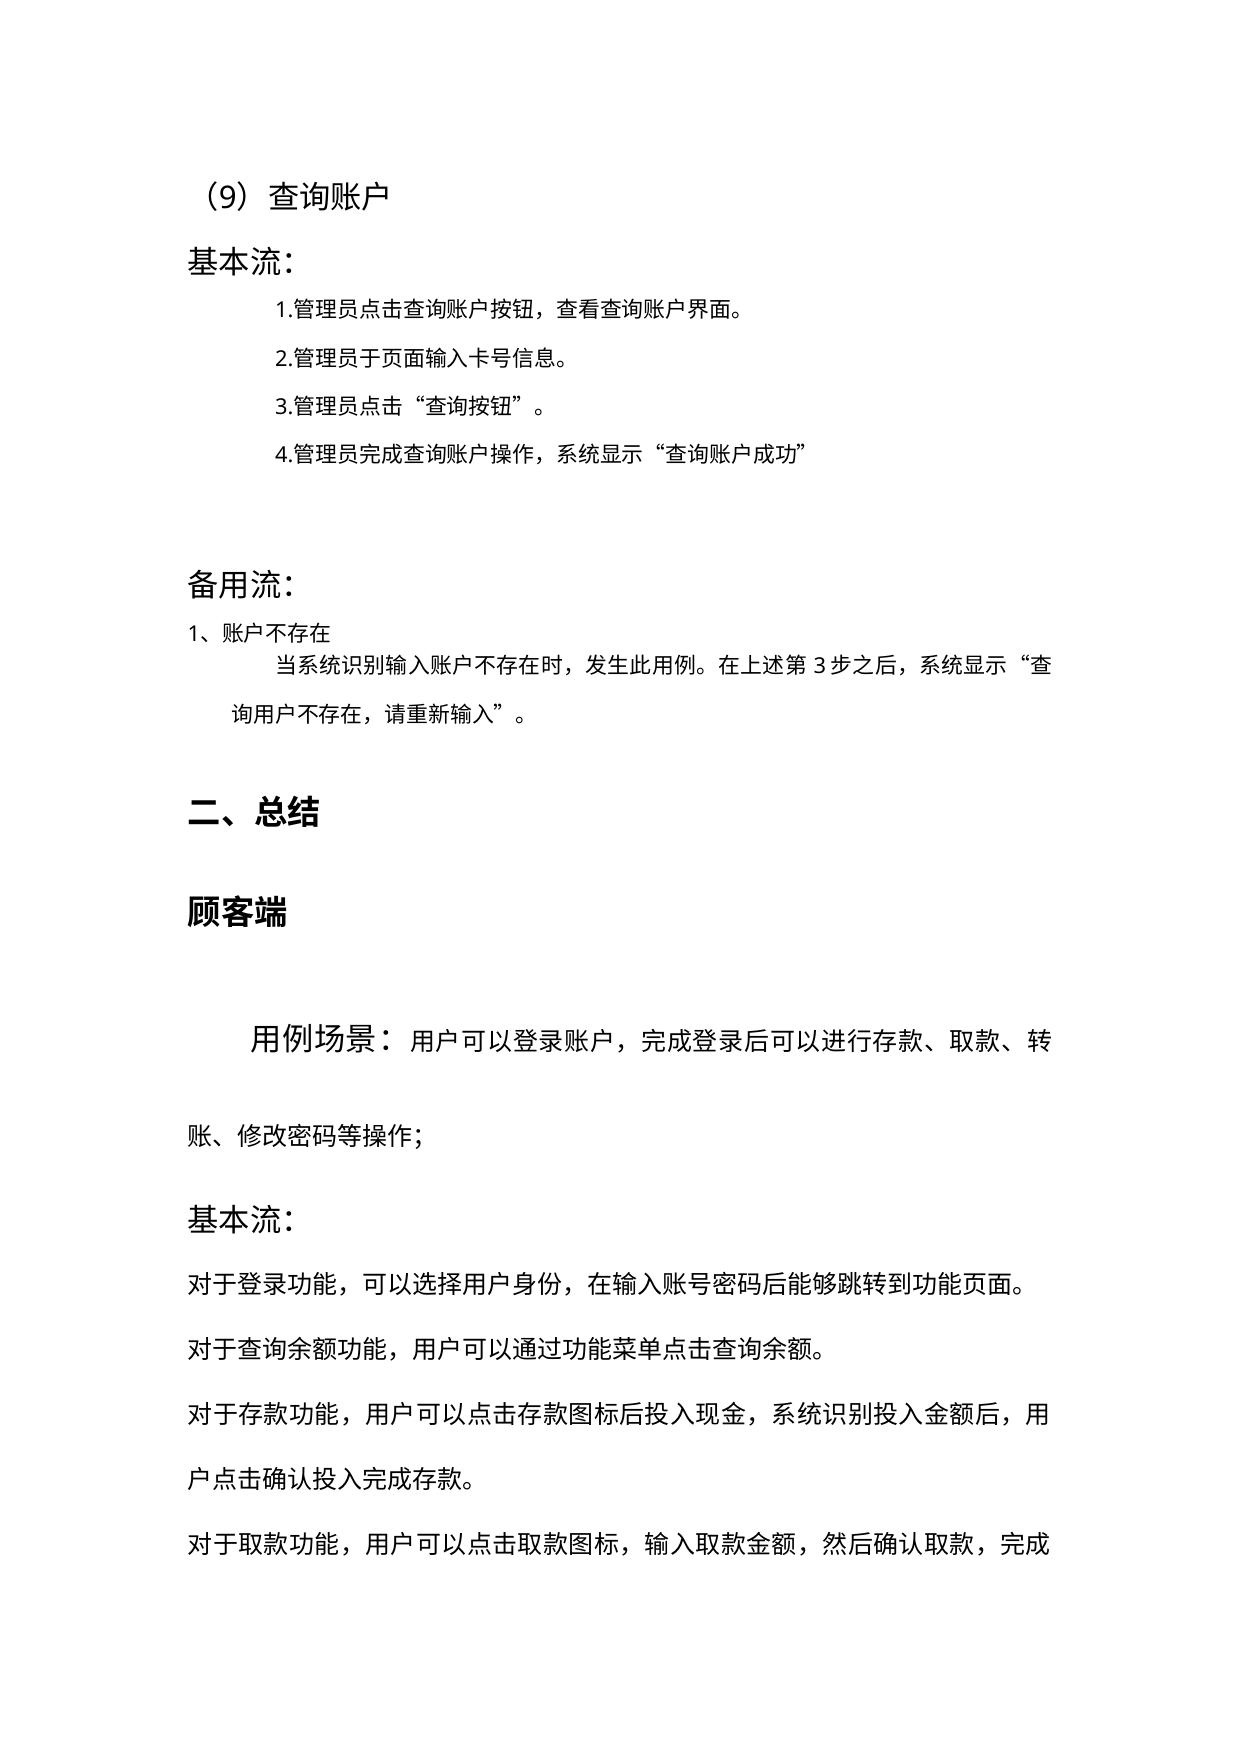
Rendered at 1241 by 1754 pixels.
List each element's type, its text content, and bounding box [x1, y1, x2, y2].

text 1、账户不存在 [187, 615, 1053, 648]
text 备用流： [187, 550, 1053, 615]
text 1.管理员点击查询账户按钮，查看查询账户界面。 [187, 292, 1053, 324]
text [187, 1510, 1053, 1575]
text （9）查询账户 [187, 162, 1053, 227]
text 当系统识别输入账户不存在时，发生此用例。在上述第3步之后，系统显示“查询用户不存在，请重新输入”。 [231, 648, 1053, 729]
text 4.管理员完成查询账户操作，系统显示“查询账户成功” [187, 437, 1053, 469]
subtitle 二、总结 [187, 777, 1053, 842]
text 基本流： [187, 1185, 1053, 1250]
text 对于查询余额功能，用户可以通过功能菜单点击查询余额。 [187, 1315, 1053, 1380]
text 对于存款功能，用户可以点击存款图标后投入现金，系统识别投入金额后，用户点击确认投入完成存款。 [187, 1380, 1053, 1510]
subtitle 顾客端 [187, 877, 1053, 942]
text 用例场景：用户可以登录账户，完成登录后可以进行存款、取款、转账、修改密码等操作； [187, 1005, 1053, 1167]
text 基本流： [187, 227, 1053, 292]
text 3.管理员点击“查询按钮”。 [187, 389, 1053, 421]
text 对于登录功能，可以选择用户身份，在输入账号密码后能够跳转到功能页面。 [187, 1250, 1053, 1315]
text 2.管理员于页面输入卡号信息。 [187, 340, 1053, 373]
